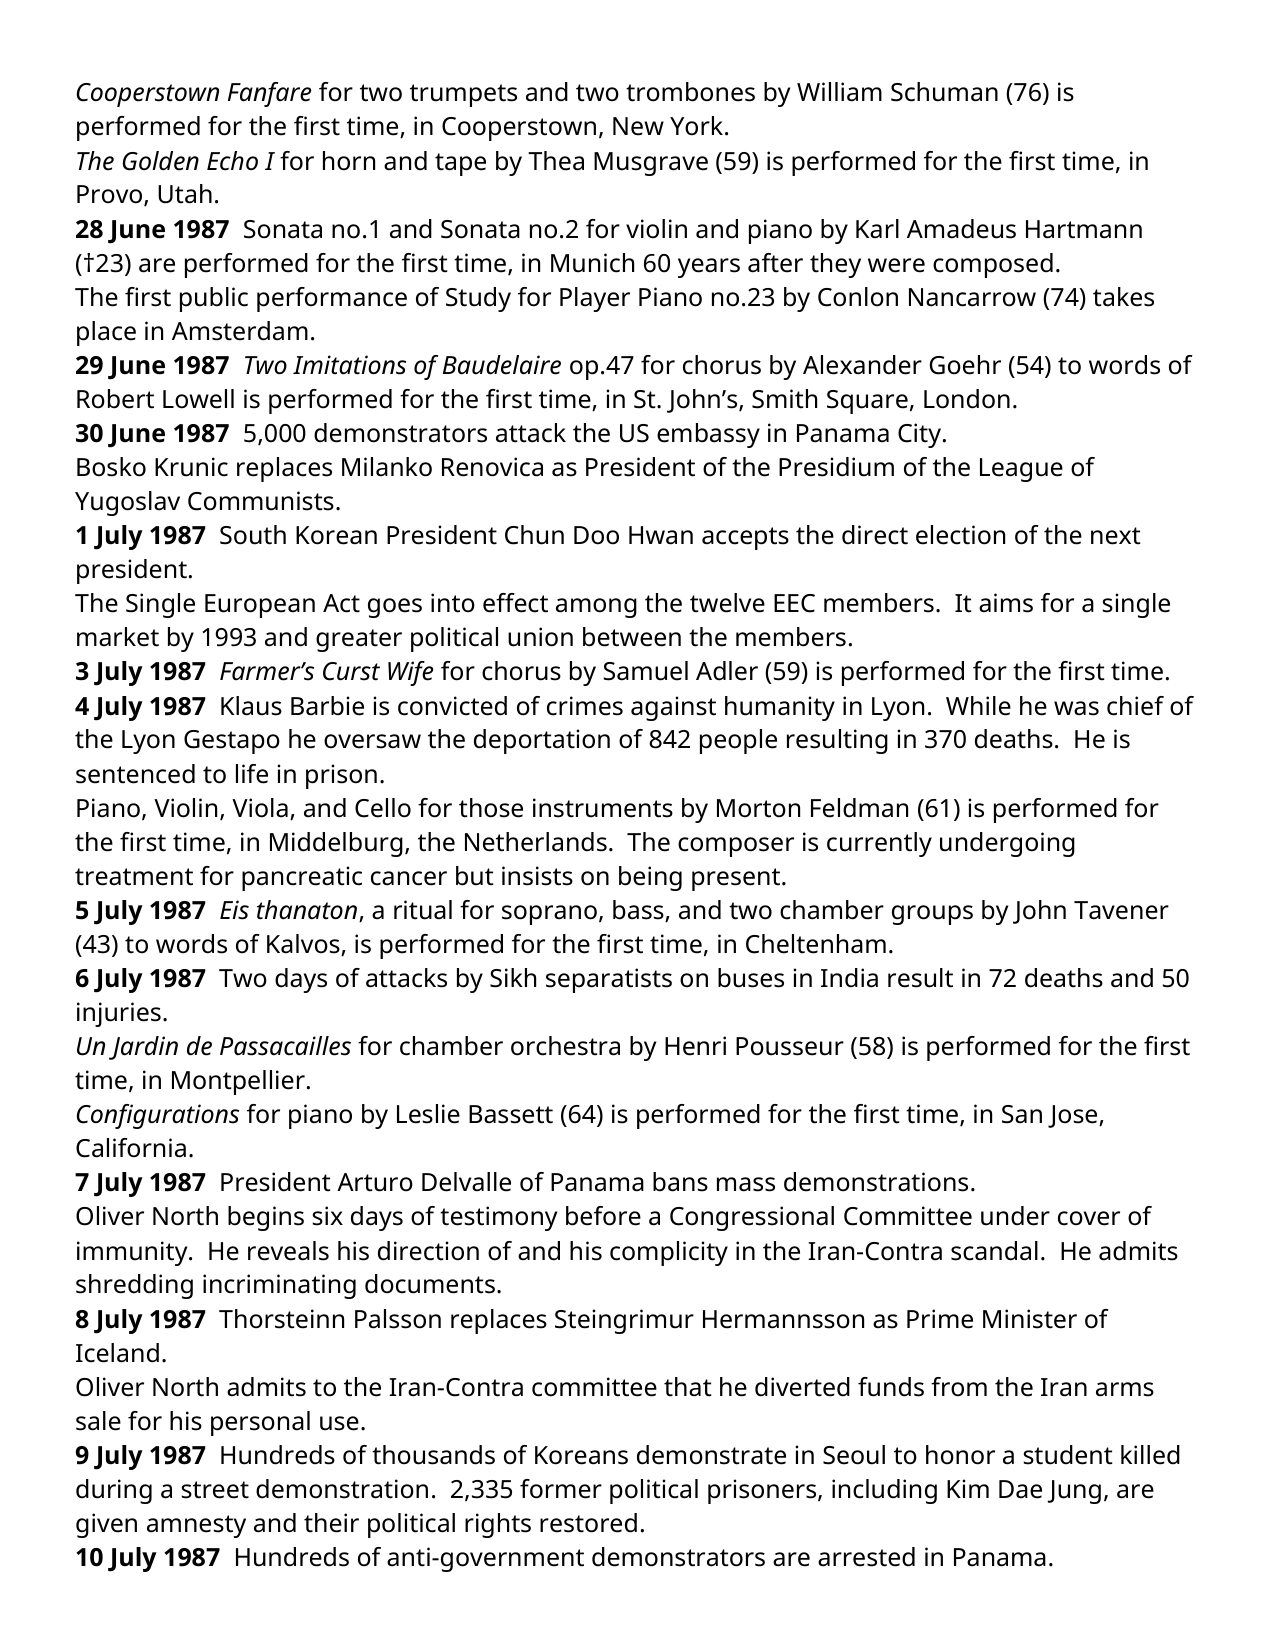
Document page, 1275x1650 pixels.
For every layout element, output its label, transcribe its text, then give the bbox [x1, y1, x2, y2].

text 30 June 1987 5,000 demonstrators attack the US embassy in Panama City. [75, 416, 1200, 450]
text 28 June 1987 Sonata no.1 and Sonata no.2 for violin and piano by Karl Amadeus Hartmann (†23) are performed for the first time, in Munich 60 years after they were composed. [75, 211, 1200, 279]
text Configurations for piano by Leslie Bassett (64) is performed for the first time, in San Jose, California. [75, 1097, 1200, 1165]
text The first public performance of Study for Player Piano no.23 by Conlon Nancarrow (74) takes place in Amsterdam. [75, 279, 1200, 347]
text 29 June 1987 Two Imitations of Baudelaire op.47 for chorus by Alexander Goehr (54) to words of Robert Lowell is performed for the first time, in St. John’s, Smith Square, London. [75, 347, 1200, 416]
text Oliver North begins six days of testimony before a Congressional Committee under cover of immunity. He reveals his direction of and his complicity in the Iran-Contra scandal. He admits shredding incriminating documents. [75, 1199, 1200, 1301]
text Un Jardin de Passacailles for chamber orchestra by Henri Pousseur (58) is performed for the first time, in Montpellier. [75, 1029, 1200, 1097]
text 8 July 1987 Thorsteinn Palsson replaces Steingrimur Hermannsson as Prime Minister of Iceland. [75, 1301, 1200, 1369]
text 7 July 1987 President Arturo Delvalle of Panama bans mass demonstrations. [75, 1165, 1200, 1199]
text 4 July 1987 Klaus Barbie is convicted of crimes against humanity in Lyon. While he was chief of the Lyon Gestapo he oversaw the deportation of 842 people resulting in 370 deaths. He is sentenced to life in prison. [75, 688, 1200, 790]
text 3 July 1987 Farmer’s Curst Wife for chorus by Samuel Adler (59) is performed for the first time. [75, 654, 1200, 688]
text Piano, Violin, Viola, and Cello for those instruments by Morton Feldman (61) is performed for the first time, in Middelburg, the Netherlands. The composer is currently undergoing treatment for pancreatic cancer but insists on being present. [75, 790, 1200, 892]
text 5 July 1987 Eis thanaton, a ritual for soprano, bass, and two chamber groups by John Tavener (43) to words of Kalvos, is performed for the first time, in Cheltenham. [75, 892, 1200, 961]
text Cooperstown Fanfare for two trumpets and two trombones by William Schuman (76) is performed for the first time, in Cooperstown, New York. [75, 75, 1200, 143]
text 1 July 1987 South Korean President Chun Doo Hwan accepts the direct election of the next president. [75, 518, 1200, 586]
text Oliver North admits to the Iran-Contra committee that he diverted funds from the Iran arms sale for his personal use. [75, 1369, 1200, 1437]
text 10 July 1987 Hundreds of anti-government demonstrators are arrested in Panama. [75, 1540, 1200, 1574]
text The Golden Echo I for horn and tape by Thea Musgrave (59) is performed for the first time, in Provo, Utah. [75, 143, 1200, 211]
text Bosko Krunic replaces Milanko Renovica as President of the Presidium of the League of Yugoslav Communists. [75, 450, 1200, 518]
text 9 July 1987 Hundreds of thousands of Koreans demonstrate in Seoul to honor a student killed during a street demonstration. 2,335 former political prisoners, including Kim Dae Jung, are given amnesty and their political rights restored. [75, 1437, 1200, 1540]
text The Single European Act goes into effect among the twelve EEC members. It aims for a single market by 1993 and greater political union between the members. [75, 586, 1200, 654]
text 6 July 1987 Two days of attacks by Sikh separatists on buses in India result in 72 deaths and 50 injuries. [75, 961, 1200, 1029]
